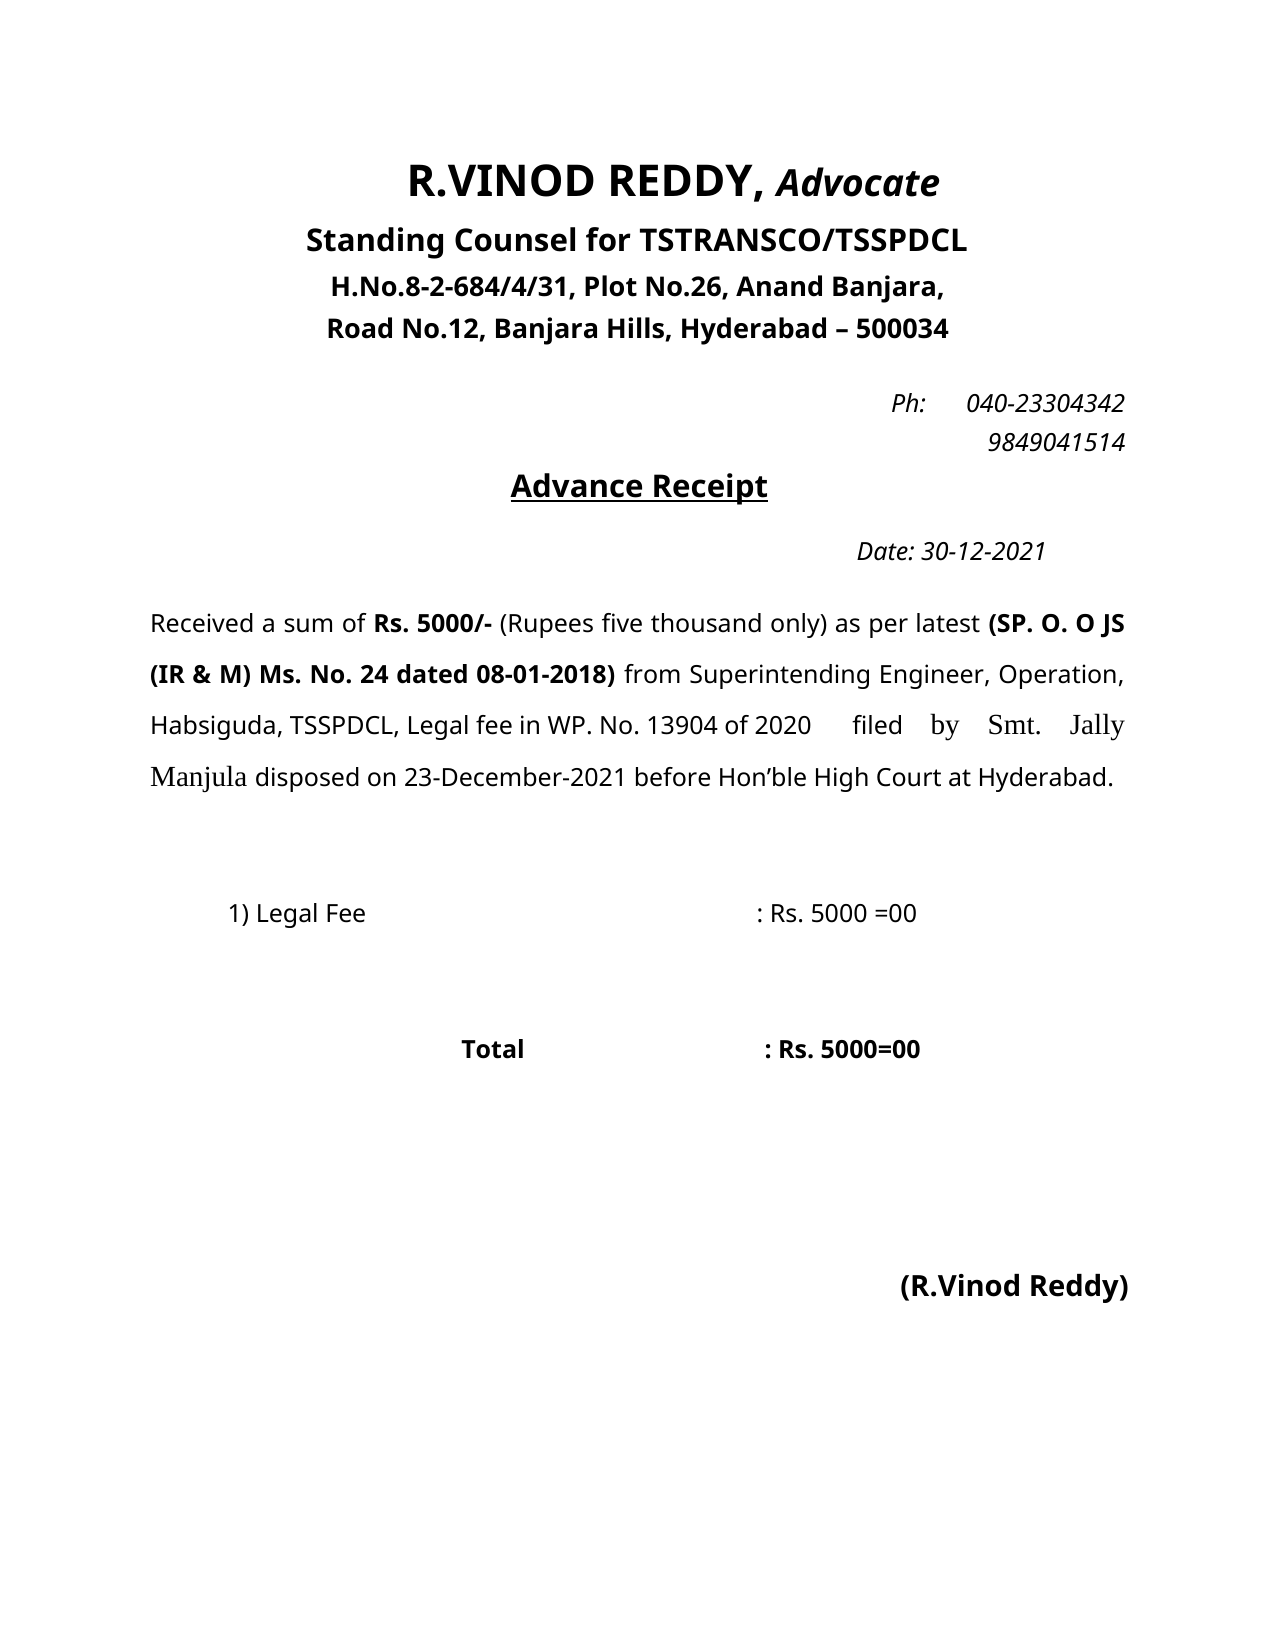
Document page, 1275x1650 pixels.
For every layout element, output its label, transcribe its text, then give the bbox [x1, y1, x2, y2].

text 1) Legal Fee : Rs. 5000 =00 [227, 896, 1010, 929]
text Advance Receipt [150, 463, 1128, 506]
text Date: 30-12-2021 [227, 533, 1047, 567]
text R.VINOD REDDY, Advocate [227, 150, 1047, 209]
text Road No.12, Banjara Hills, Hyderabad – 500034 [150, 310, 1125, 347]
text Ph: 040-23304342 [150, 385, 1125, 419]
text 9849041514 [150, 424, 1125, 458]
text Received a sum of Rs. 5000/- (Rupees five thousand only) as per latest (SP. O. O JS (IR & M) Ms. No. 24 dated 08-01-2018) from Superintending Engineer, Operation, Habsiguda, TSSPDCL, Legal fee in WP. No. 13904 of 2020 filed by Smt. Jally Manjula disposed on 23-December-2021 before Hon’ble High Court at Hyderabad. [150, 605, 1125, 793]
text Total : Rs. 5000=00 [227, 1031, 1010, 1065]
text (R.Vinod Reddy) [677, 1265, 1128, 1304]
text Standing Counsel for TSTRANSCO/TSSPDCL [227, 218, 1047, 261]
text H.No.8-2-684/4/31, Plot No.26, Anand Banjara, [150, 267, 1125, 304]
